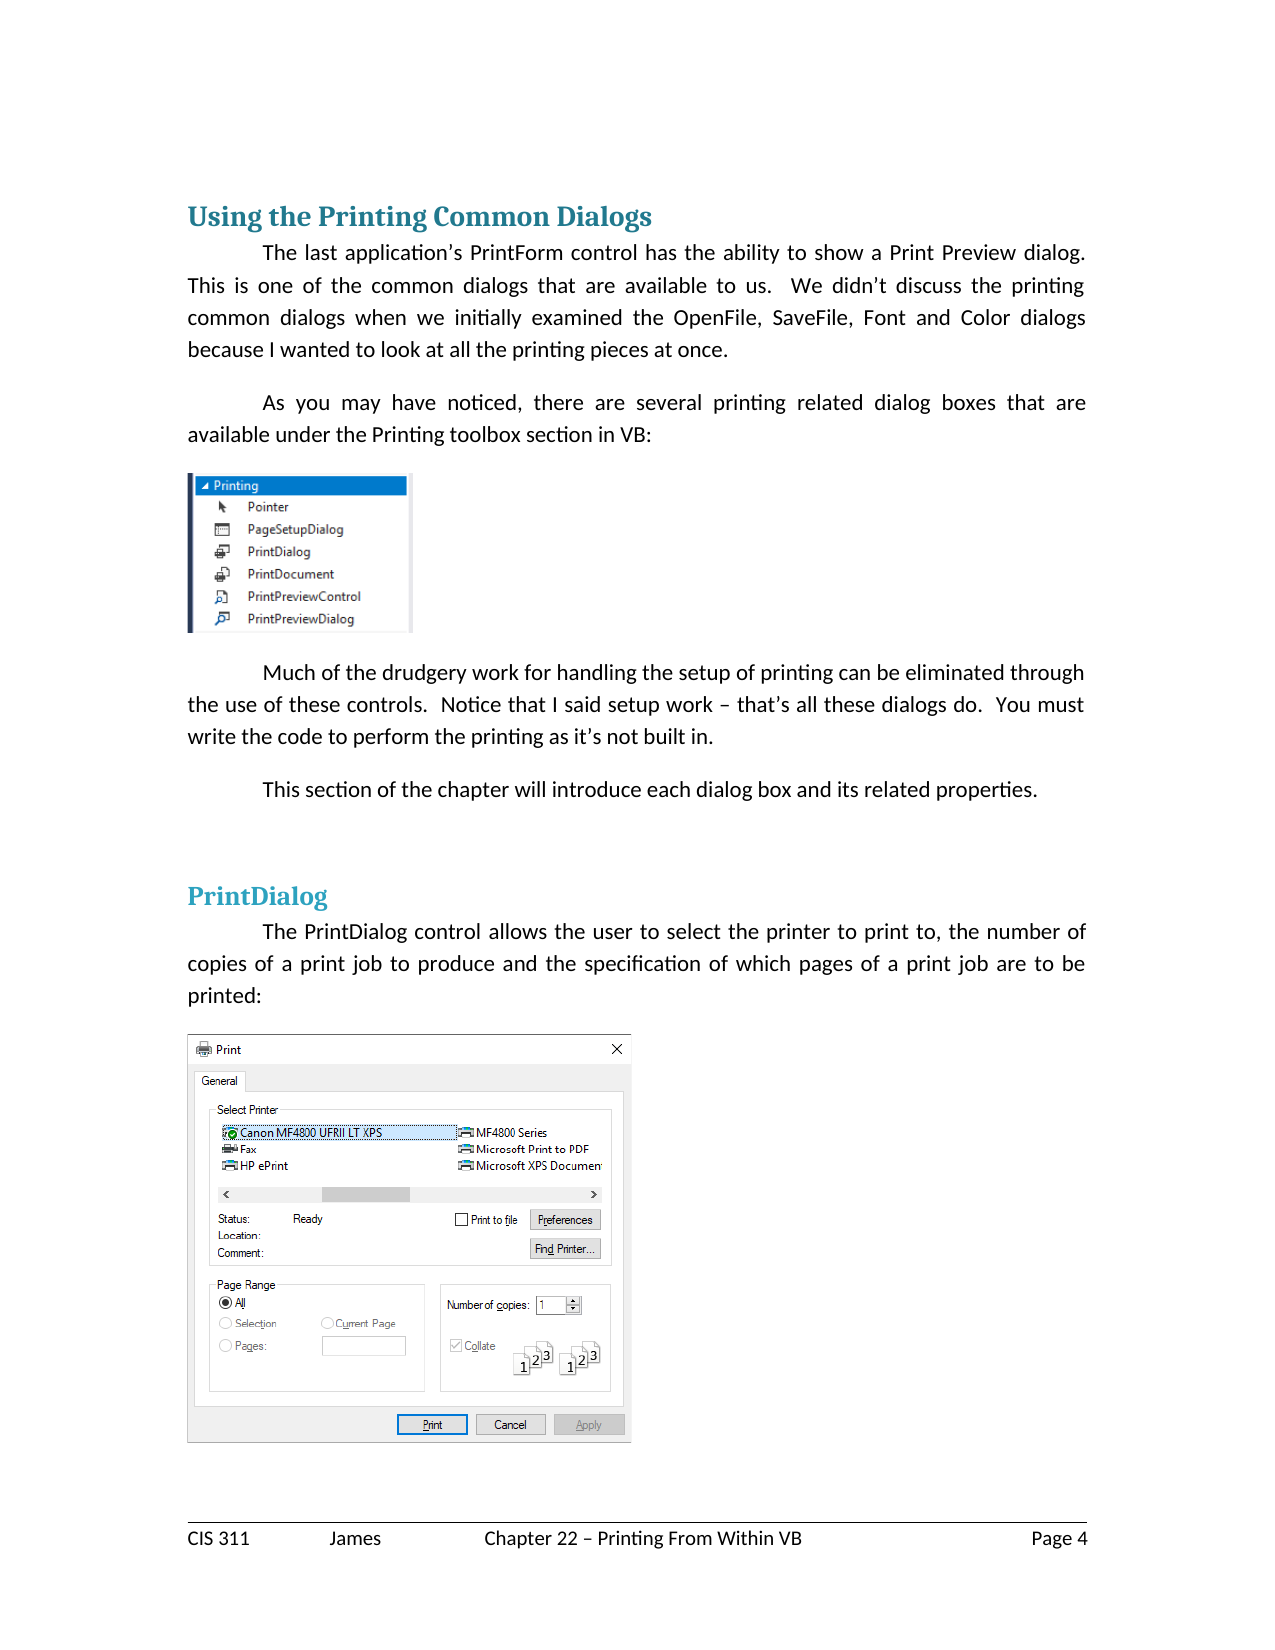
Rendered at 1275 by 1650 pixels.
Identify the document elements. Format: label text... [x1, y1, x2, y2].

text Much of the drudgery work for handling the setup of printing can be eliminated through the use of these controls. Notice that I said setup work – that’s all these dialogs do. You must write the code to perform the printing as it’s not built in. [187, 658, 1087, 750]
text As you may have noticed, there are several printing related dialog boxes that are available under the Printing toolbox section in VB: [187, 388, 1087, 448]
subtitle Using the Printing Common Dialogs [187, 200, 1087, 233]
picture [187, 1034, 632, 1443]
text The PrintDialog control allows the user to select the printer to print to, the number of copies of a print job to produce and the specification of which pages of a print job are to be printed: [187, 917, 1087, 1009]
subtitle PrintDialog [187, 881, 1087, 912]
picture [187, 473, 413, 633]
text The last application’s PrintForm control has the ability to show a Print Preview dialog. This is one of the common dialogs that are available to us. We didn’t discuss the printing common dialogs when we initially examined the OpenFile, SaveFile, Font and Color dialogs because I wanted to look at all the printing pieces at once. [187, 238, 1087, 363]
text This section of the chapter will introduce each dialog box and its related properties. [187, 775, 1087, 803]
